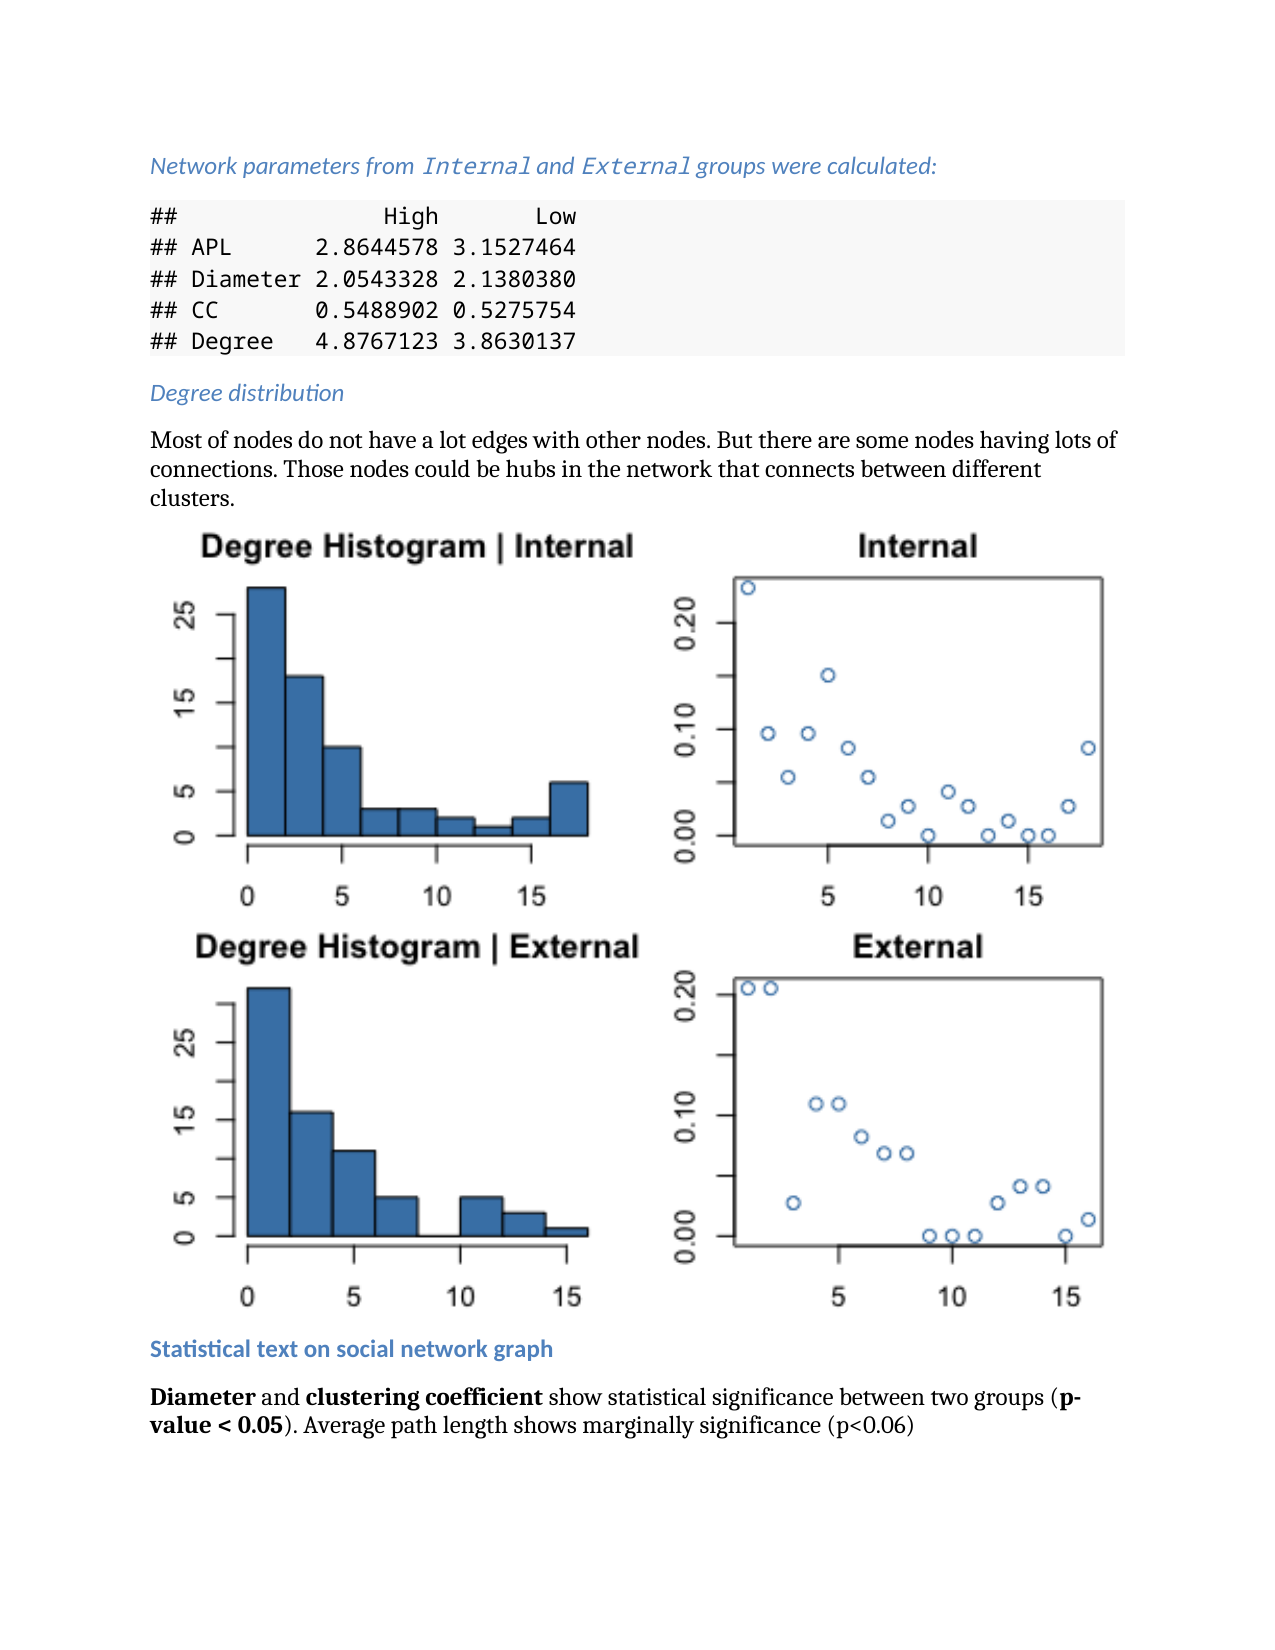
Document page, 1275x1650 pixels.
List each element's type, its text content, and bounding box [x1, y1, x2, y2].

text Diameter and clustering coefficient show statistical significance between two groups (p-value < 0.05). Average path length shows marginally significance (p<0.06) [150, 1383, 1125, 1440]
subtitle Degree distribution [150, 377, 1125, 408]
text ## High Low ## APL 2.8644578 3.1527464 ## Diameter 2.0543328 2.1380380 ## CC 0.5488902 0.5275754 ## Degree 4.8767123 3.8630137 [150, 200, 1125, 356]
subtitle Network parameters from Internal and External groups were calculated: [150, 150, 1125, 181]
picture [168, 512, 1169, 1313]
subtitle Statistical text on social network graph [150, 1333, 1125, 1364]
